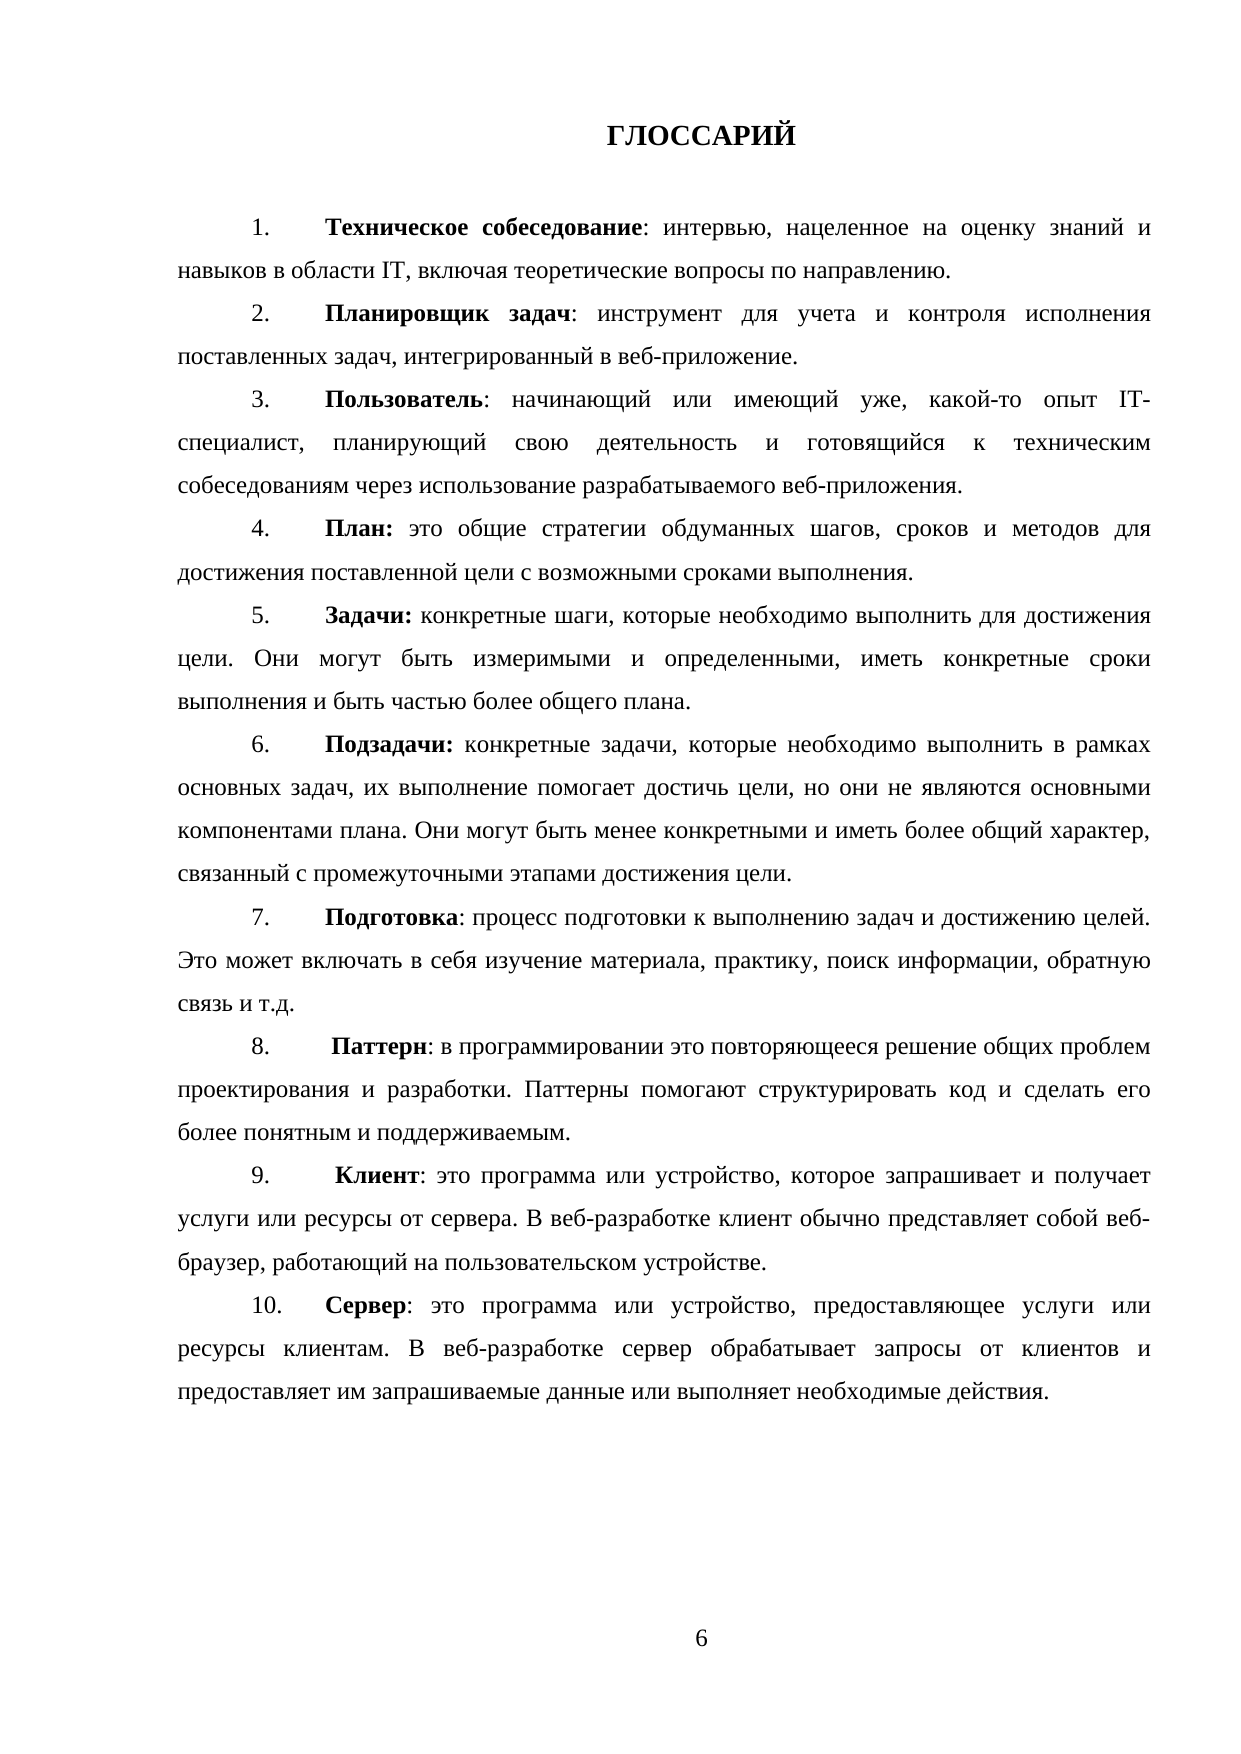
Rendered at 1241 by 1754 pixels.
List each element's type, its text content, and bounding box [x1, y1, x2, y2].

subtitle ГЛОССАРИЙ [177, 118, 1152, 152]
list Подзадачи: конкретные задачи, которые необходимо выполнить в рамках основных задач, их выполнение помогает достичь цели, но они не являются основными компонентами плана. Они могут быть менее конкретными и иметь более общий характер, связанный с промежуточными этапами достижения цели. [177, 729, 1152, 887]
list Пользователь: начинающий или имеющий уже, какой-то опыт IT-специалист, планирующий свою деятельность и готовящийся к техническим собеседованиям через использование разрабатываемого веб-приложения. [177, 384, 1152, 499]
list Задачи: конкретные шаги, которые необходимо выполнить для достижения цели. Они могут быть измеримыми и определенными, иметь конкретные сроки выполнения и быть частью более общего плана. [177, 600, 1152, 715]
list Планировщик задач: инструмент для учета и контроля исполнения поставленных задач, интегрированный в веб-приложение. [177, 298, 1152, 370]
list Техническое собеседование: интервью, нацеленное на оценку знаний и навыков в области IT, включая теоретические вопросы по направлению. [177, 212, 1152, 283]
list Сервер: это программа или устройство, предоставляющее услуги или ресурсы клиентам. В веб-разработке сервер обрабатывает запросы от клиентов и предоставляет им запрашиваемые данные или выполняет необходимые действия. [177, 1290, 1152, 1405]
list Подготовка: процесс подготовки к выполнению задач и достижению целей. Это может включать в себя изучение материала, практику, поиск информации, обратную связь и т.д. [177, 902, 1152, 1017]
list План: это общие стратегии обдуманных шагов, сроков и методов для достижения поставленной цели с возможными сроками выполнения. [177, 513, 1152, 585]
list Паттерн: в программировании это повторяющееся решение общих проблем проектирования и разработки. Паттерны помогают структурировать код и сделать его более понятным и поддерживаемым. [177, 1031, 1152, 1146]
list Клиент: это программа или устройство, которое запрашивает и получает услуги или ресурсы от сервера. В веб-разработке клиент обычно представляет собой веб-браузер, работающий на пользовательском устройстве. [177, 1160, 1152, 1275]
